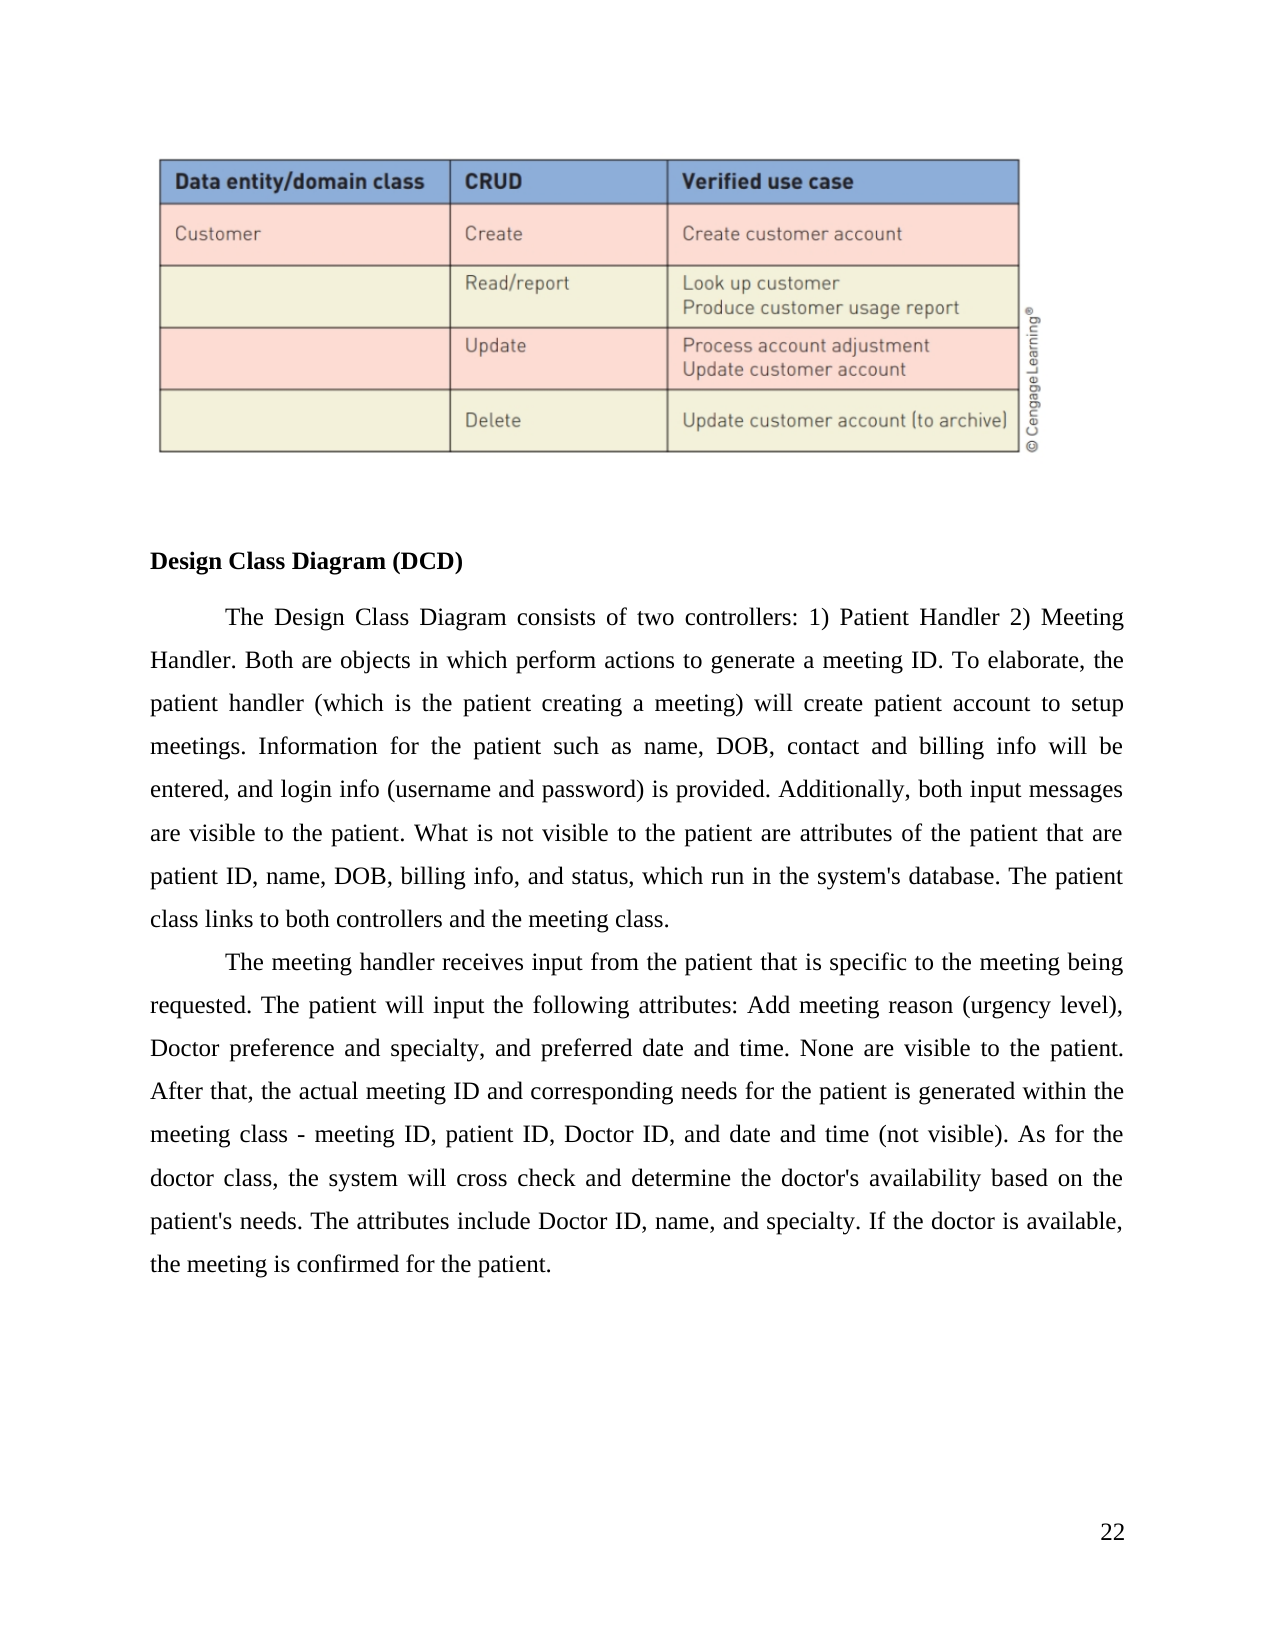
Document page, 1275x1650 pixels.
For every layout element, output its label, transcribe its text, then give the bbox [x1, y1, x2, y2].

subtitle Design Class Diagram (DCD) [150, 546, 1125, 575]
picture [150, 150, 1050, 464]
text The meeting handler receives input from the patient that is specific to the meeting being requested. The patient will input the following attributes: Add meeting reason (urgency level), Doctor preference and specialty, and preferred date and time. None are visible to the patient. After that, the actual meeting ID and corresponding needs for the patient is generated within the meeting class - meeting ID, patient ID, Doctor ID, and date and time (not visible). As for the doctor class, the system will cross check and determine the doctor's availability based on the patient's needs. The attributes include Doctor ID, name, and specialty. If the doctor is available, the meeting is confirmed for the patient. [150, 947, 1125, 1278]
text The Design Class Diagram consists of two controllers: 1) Patient Handler 2) Meeting Handler. Both are objects in which perform actions to generate a meeting ID. To elaborate, the patient handler (which is the patient creating a meeting) will create patient account to setup meetings. Information for the patient such as name, DOB, contact and billing info will be entered, and login info (username and password) is provided. Additionally, both input messages are visible to the patient. What is not visible to the patient are attributes of the patient that are patient ID, name, DOB, billing info, and status, which run in the system's database. The patient class links to both controllers and the meeting class. [150, 602, 1125, 933]
